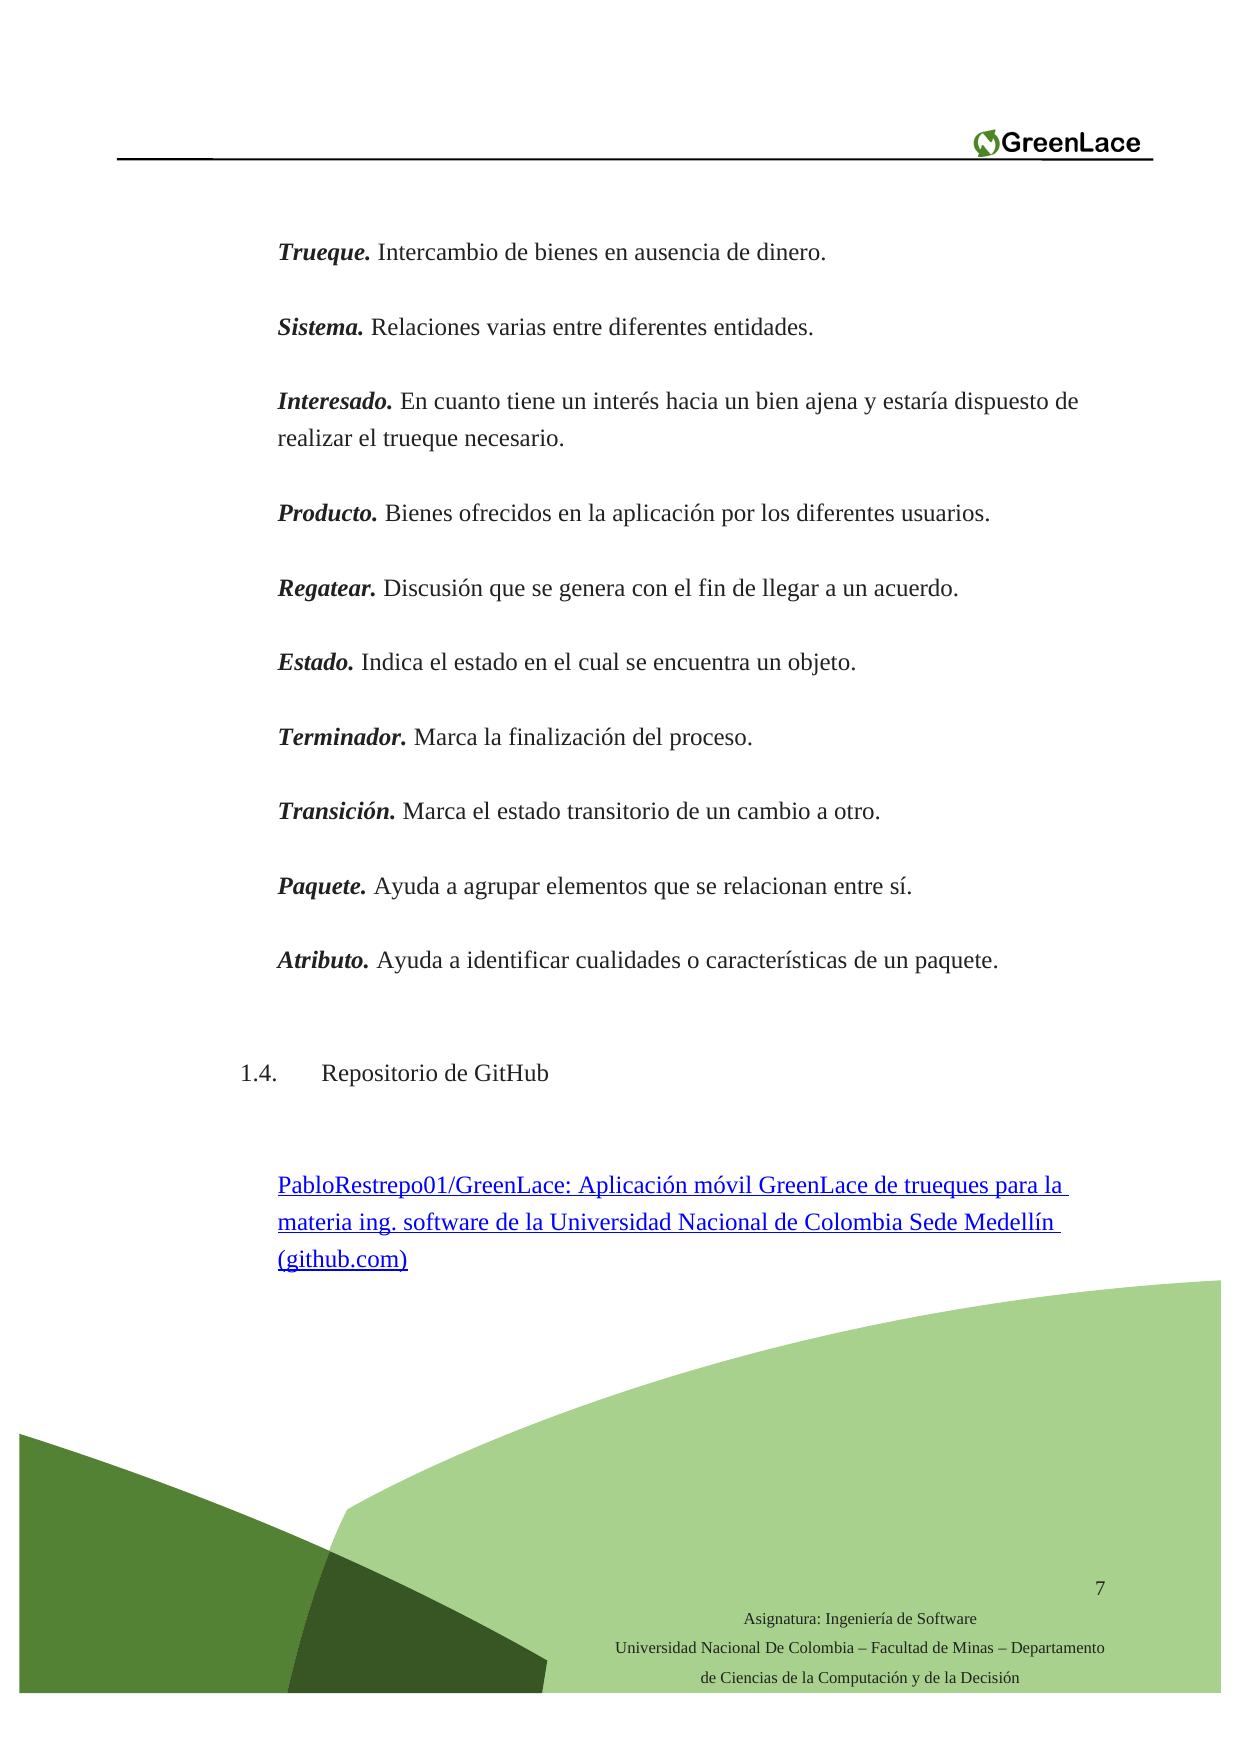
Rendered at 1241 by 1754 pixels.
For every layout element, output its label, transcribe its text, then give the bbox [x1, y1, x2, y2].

list PabloRestrepo01/GreenLace: Aplicación móvil GreenLace de trueques para la materia ing. software de la Universidad Nacional de Colombia Sede Medellín (github.com) [277, 1170, 1105, 1273]
list Estado. Indica el estado en el cual se encuentra un objeto. [277, 647, 1105, 676]
list Interesado. En cuanto tiene un interés hacia un bien ajena y estaría dispuesto de realizar el trueque necesario. [277, 386, 1105, 452]
list Producto. Bienes ofrecidos en la aplicación por los diferentes usuarios. [277, 498, 1105, 527]
list Transición. Marca el estado transitorio de un cambio a otro. [277, 796, 1105, 825]
text Repositorio de GitHub [240, 1058, 1105, 1086]
list Regatear. Discusión que se genera con el fin de llegar a un acuerdo. [277, 573, 1105, 601]
list Atributo. Ayuda a identificar cualidades o características de un paquete. [277, 946, 1105, 974]
picture [1000, 130, 1141, 154]
list Sistema. Relaciones varias entre diferentes entidades. [277, 312, 1105, 340]
list Trueque. Intercambio de bienes en ausencia de dinero. [277, 237, 1105, 266]
list Terminador. Marca la finalización del proceso. [277, 722, 1105, 751]
list Paquete. Ayuda a agrupar elementos que se relacionan entre sí. [277, 871, 1105, 900]
